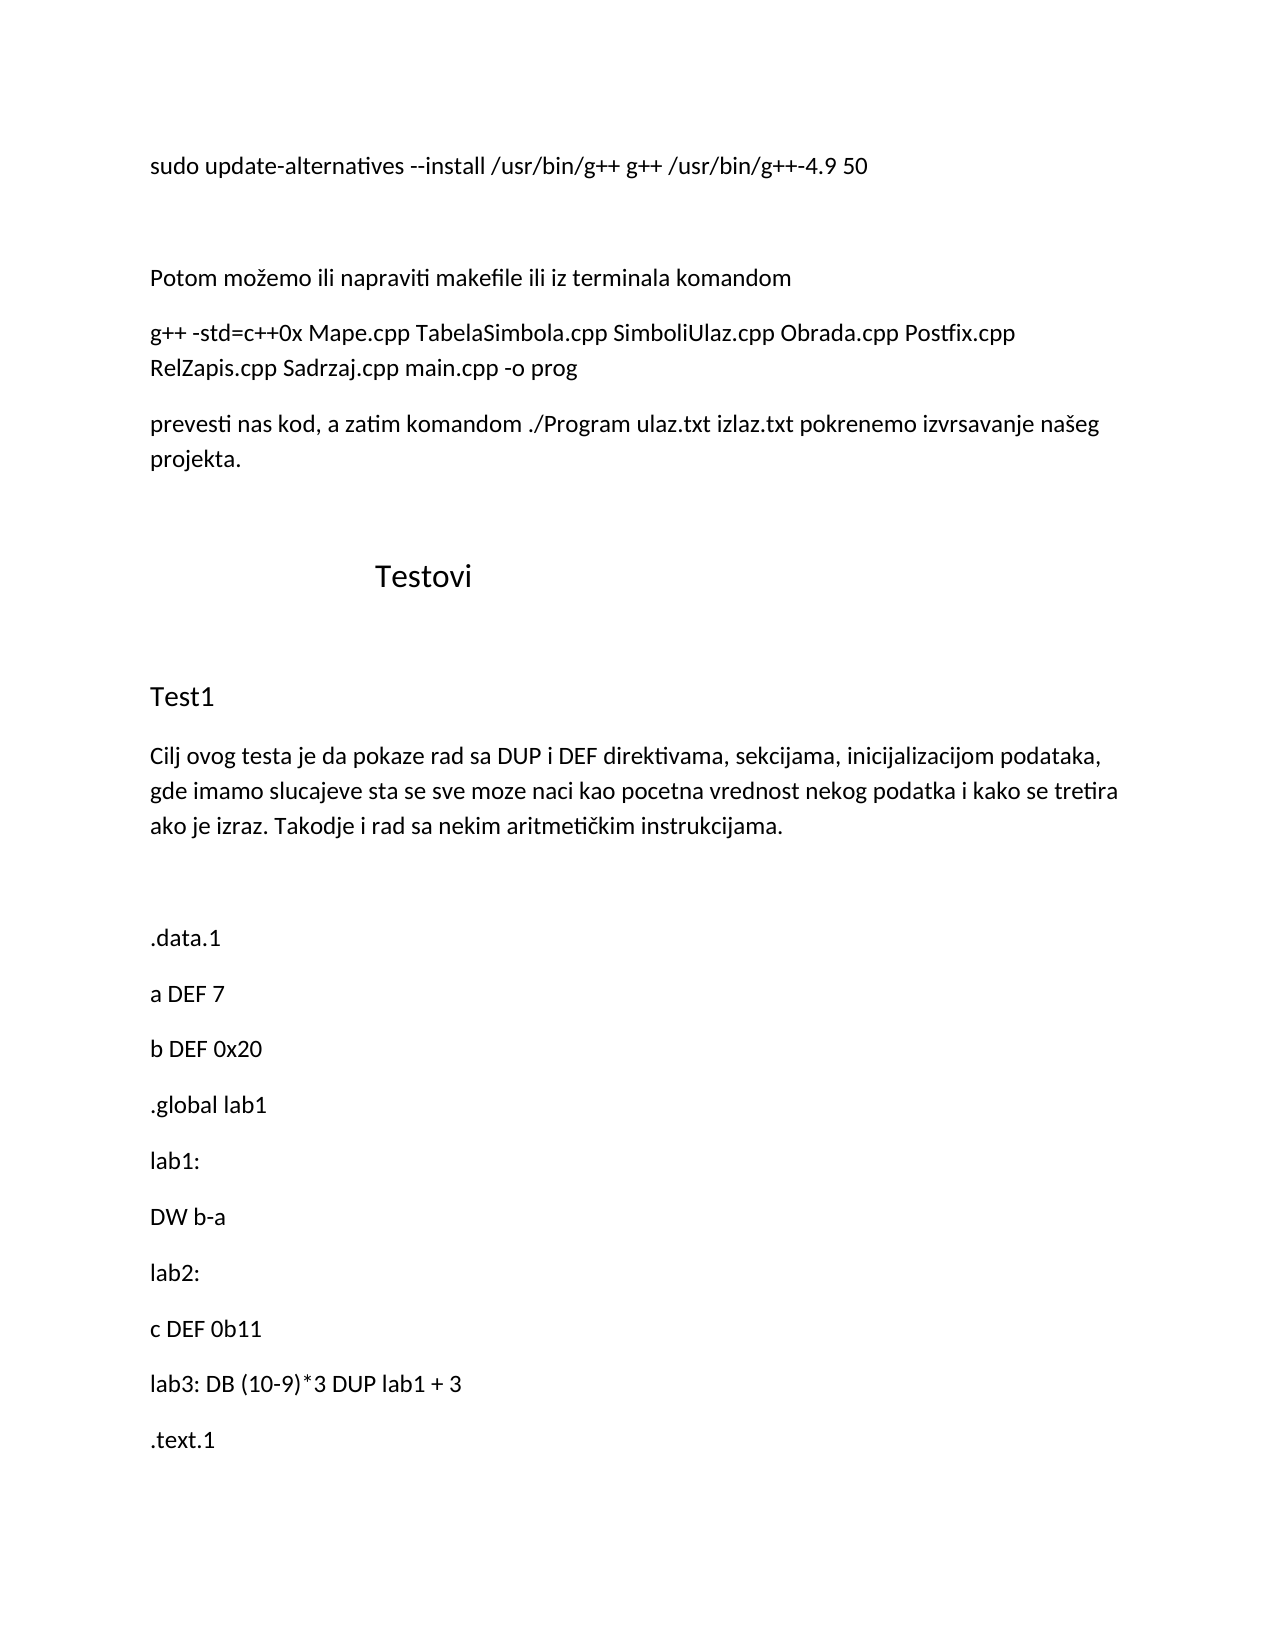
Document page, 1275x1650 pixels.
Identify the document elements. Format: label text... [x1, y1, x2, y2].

text c DEF 0b11 [150, 1313, 1125, 1343]
text Potom možemo ili napraviti makefile ili iz terminala komandom [150, 262, 1125, 292]
text a DEF 7 [150, 978, 1125, 1008]
text lab2: [150, 1257, 1125, 1287]
text .global lab1 [150, 1089, 1125, 1120]
text lab1: [150, 1145, 1125, 1176]
text lab3: DB (10-9)*3 DUP lab1 + 3 [150, 1368, 1125, 1399]
text .data.1 [150, 922, 1125, 952]
text DW b-a [150, 1201, 1125, 1232]
text prevesti nas kod, a zatim komandom ./Program ulaz.txt izlaz.txt pokrenemo izvrsavanje našeg projekta. [150, 408, 1125, 474]
text Test1 [150, 678, 1125, 714]
text g++ -std=c++0x Mape.cpp TabelaSimbola.cpp SimboliUlaz.cpp Obrada.cpp Postfix.cpp RelZapis.cpp Sadrzaj.cpp main.cpp -o prog [150, 317, 1125, 383]
text .text.1 [150, 1424, 1125, 1455]
text Cilj ovog testa je da pokaze rad sa DUP i DEF direktivama, sekcijama, inicijalizacijom podataka, gde imamo slucajeve sta se sve moze naci kao pocetna vrednost nekog podatka i kako se tretira ako je izraz. Takodje i rad sa nekim aritmetičkim instrukcijama. [150, 740, 1125, 841]
text Testovi [150, 555, 1125, 596]
text b DEF 0x20 [150, 1033, 1125, 1064]
text sudo update-alternatives --install /usr/bin/g++ g++ /usr/bin/g++-4.9 50 [150, 150, 1125, 181]
